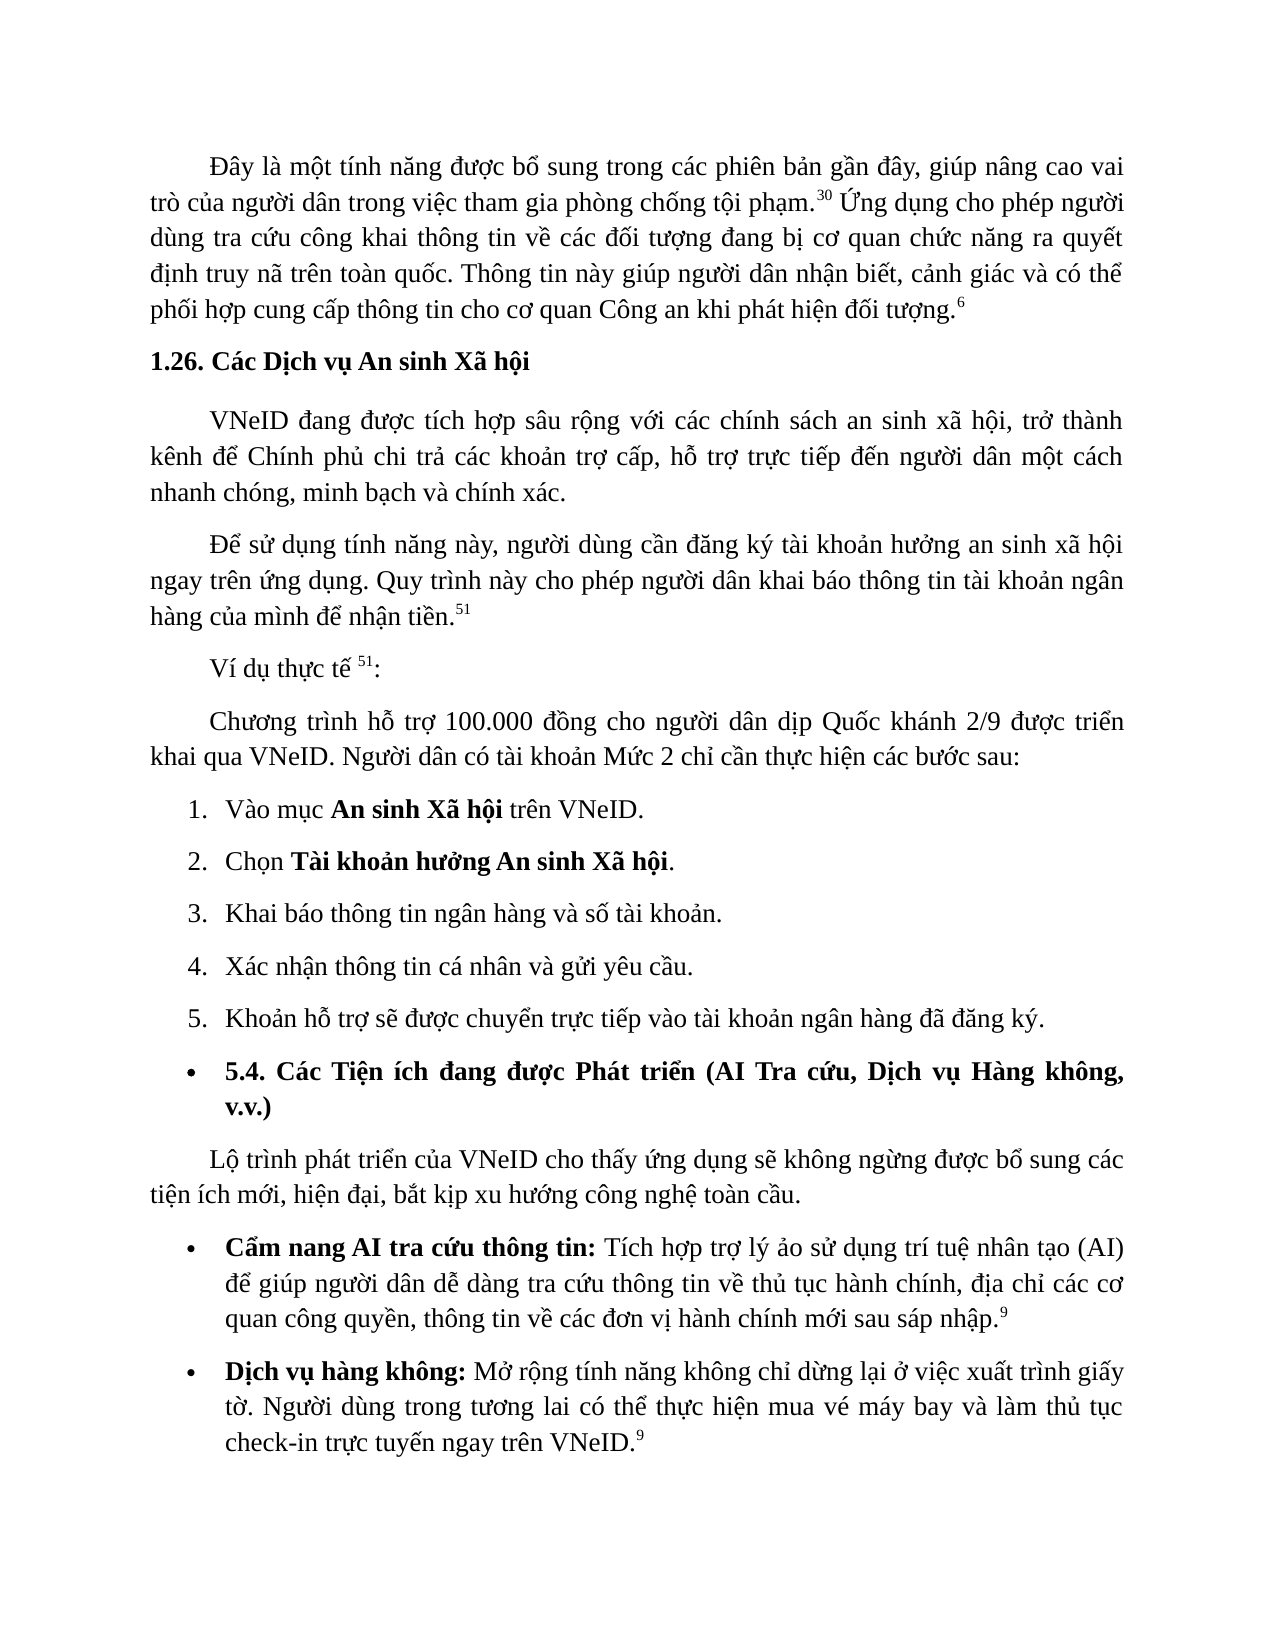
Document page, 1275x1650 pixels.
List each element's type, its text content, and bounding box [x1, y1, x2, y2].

text Ví dụ thực tế 51: [150, 652, 1125, 683]
subtitle Các Dịch vụ An sinh Xã hội [150, 345, 1125, 376]
list 5.4. Các Tiện ích đang được Phát triển (AI Tra cứu, Dịch vụ Hàng không, v.v.) [187, 1055, 1125, 1122]
list Xác nhận thông tin cá nhân và gửi yêu cầu. [187, 950, 1125, 981]
list Dịch vụ hàng không: Mở rộng tính năng không chỉ dừng lại ở việc xuất trình giấy tờ. Người dùng trong tương lai có thể thực hiện mua vé máy bay và làm thủ tục check-in trực tuyến ngay trên VNeID.9 [187, 1355, 1125, 1457]
list Khai báo thông tin ngân hàng và số tài khoản. [187, 897, 1125, 929]
text Đây là một tính năng được bổ sung trong các phiên bản gần đây, giúp nâng cao vai trò của người dân trong việc tham gia phòng chống tội phạm.30 Ứng dụng cho phép người dùng tra cứu công khai thông tin về các đối tượng đang bị cơ quan chức năng ra quyết định truy nã trên toàn quốc. Thông tin này giúp người dân nhận biết, cảnh giác và có thể phối hợp cung cấp thông tin cho cơ quan Công an khi phát hiện đối tượng.6 [150, 150, 1125, 324]
list Khoản hỗ trợ sẽ được chuyển trực tiếp vào tài khoản ngân hàng đã đăng ký. [187, 1002, 1125, 1033]
text Chương trình hỗ trợ 100.000 đồng cho người dân dịp Quốc khánh 2/9 được triển khai qua VNeID. Người dân có tài khoản Mức 2 chỉ cần thực hiện các bước sau: [150, 704, 1125, 771]
list Chọn Tài khoản hưởng An sinh Xã hội. [187, 845, 1125, 876]
text Để sử dụng tính năng này, người dùng cần đăng ký tài khoản hưởng an sinh xã hội ngay trên ứng dụng. Quy trình này cho phép người dân khai báo thông tin tài khoản ngân hàng của mình để nhận tiền.51 [150, 528, 1125, 631]
list Cẩm nang AI tra cứu thông tin: Tích hợp trợ lý ảo sử dụng trí tuệ nhân tạo (AI) để giúp người dân dễ dàng tra cứu thông tin về thủ tục hành chính, địa chỉ các cơ quan công quyền, thông tin về các đơn vị hành chính mới sau sáp nhập.9 [187, 1231, 1125, 1333]
list Vào mục An sinh Xã hội trên VNeID. [187, 793, 1125, 824]
text Lộ trình phát triển của VNeID cho thấy ứng dụng sẽ không ngừng được bổ sung các tiện ích mới, hiện đại, bắt kịp xu hướng công nghệ toàn cầu. [150, 1143, 1125, 1210]
text VNeID đang được tích hợp sâu rộng với các chính sách an sinh xã hội, trở thành kênh để Chính phủ chi trả các khoản trợ cấp, hỗ trợ trực tiếp đến người dân một cách nhanh chóng, minh bạch và chính xác. [150, 404, 1125, 507]
